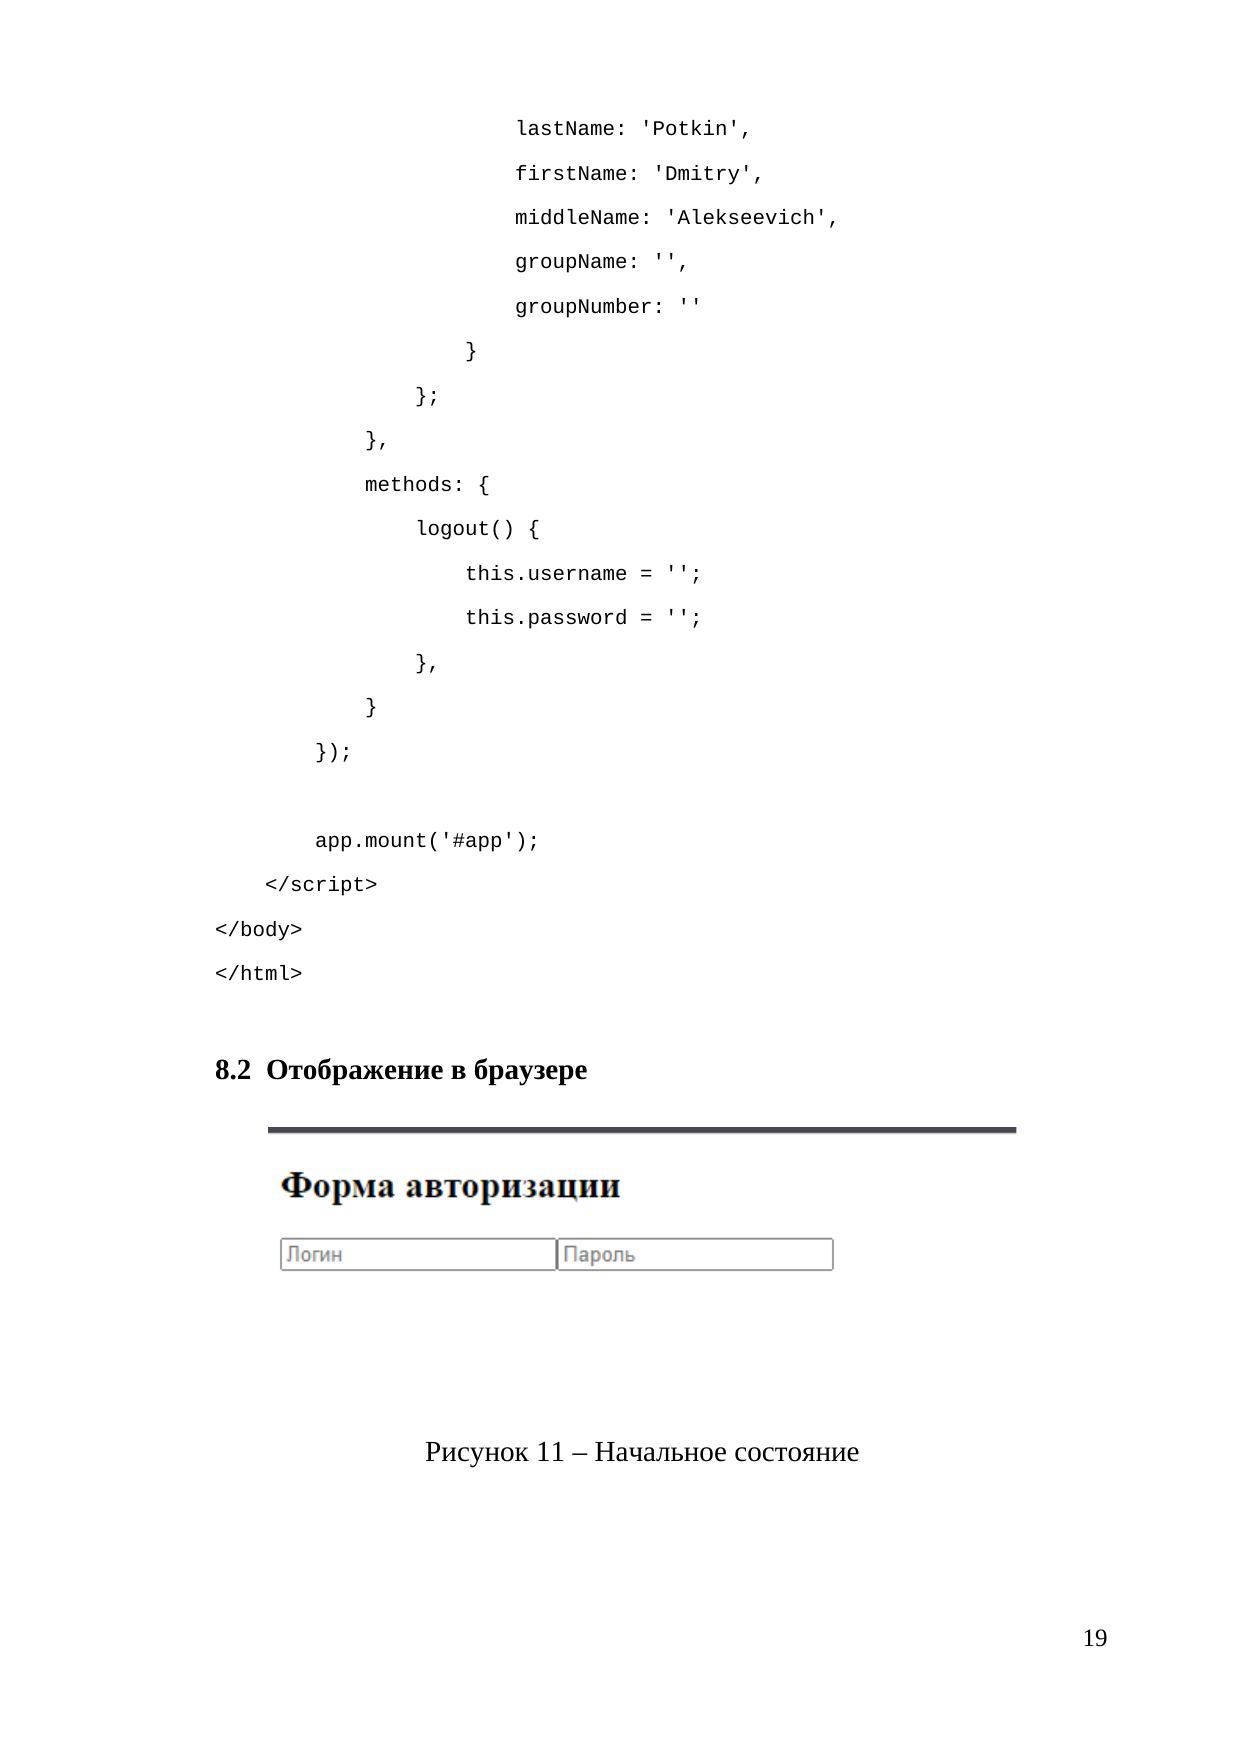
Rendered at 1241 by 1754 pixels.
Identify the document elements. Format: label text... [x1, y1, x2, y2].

table_cell – Начальное состояние [123, 1421, 1161, 1485]
text }; [215, 385, 1107, 409]
text middleName: 'Alekseevich', [215, 207, 1107, 231]
text Отображение в браузере [215, 1052, 1107, 1086]
text }); [215, 741, 1107, 764]
text </body> [215, 919, 1107, 942]
picture [268, 1127, 1017, 1409]
text }, [215, 652, 1107, 676]
text </script> [215, 874, 1107, 898]
text </html> [215, 963, 1107, 987]
text this.password = ''; [215, 607, 1107, 631]
text logout() { [215, 518, 1107, 542]
text this.username = ''; [215, 563, 1107, 587]
text } [215, 696, 1107, 720]
text groupName: '', [215, 252, 1107, 275]
text groupNumber: '' [215, 296, 1107, 320]
text firstName: 'Dmitry', [215, 163, 1107, 186]
text methods: { [215, 474, 1107, 498]
text }, [215, 429, 1107, 453]
table_header [123, 1115, 1161, 1421]
text app.mount('#app'); [215, 830, 1107, 853]
text lastName: 'Potkin', [215, 118, 1107, 142]
text } [215, 341, 1107, 364]
